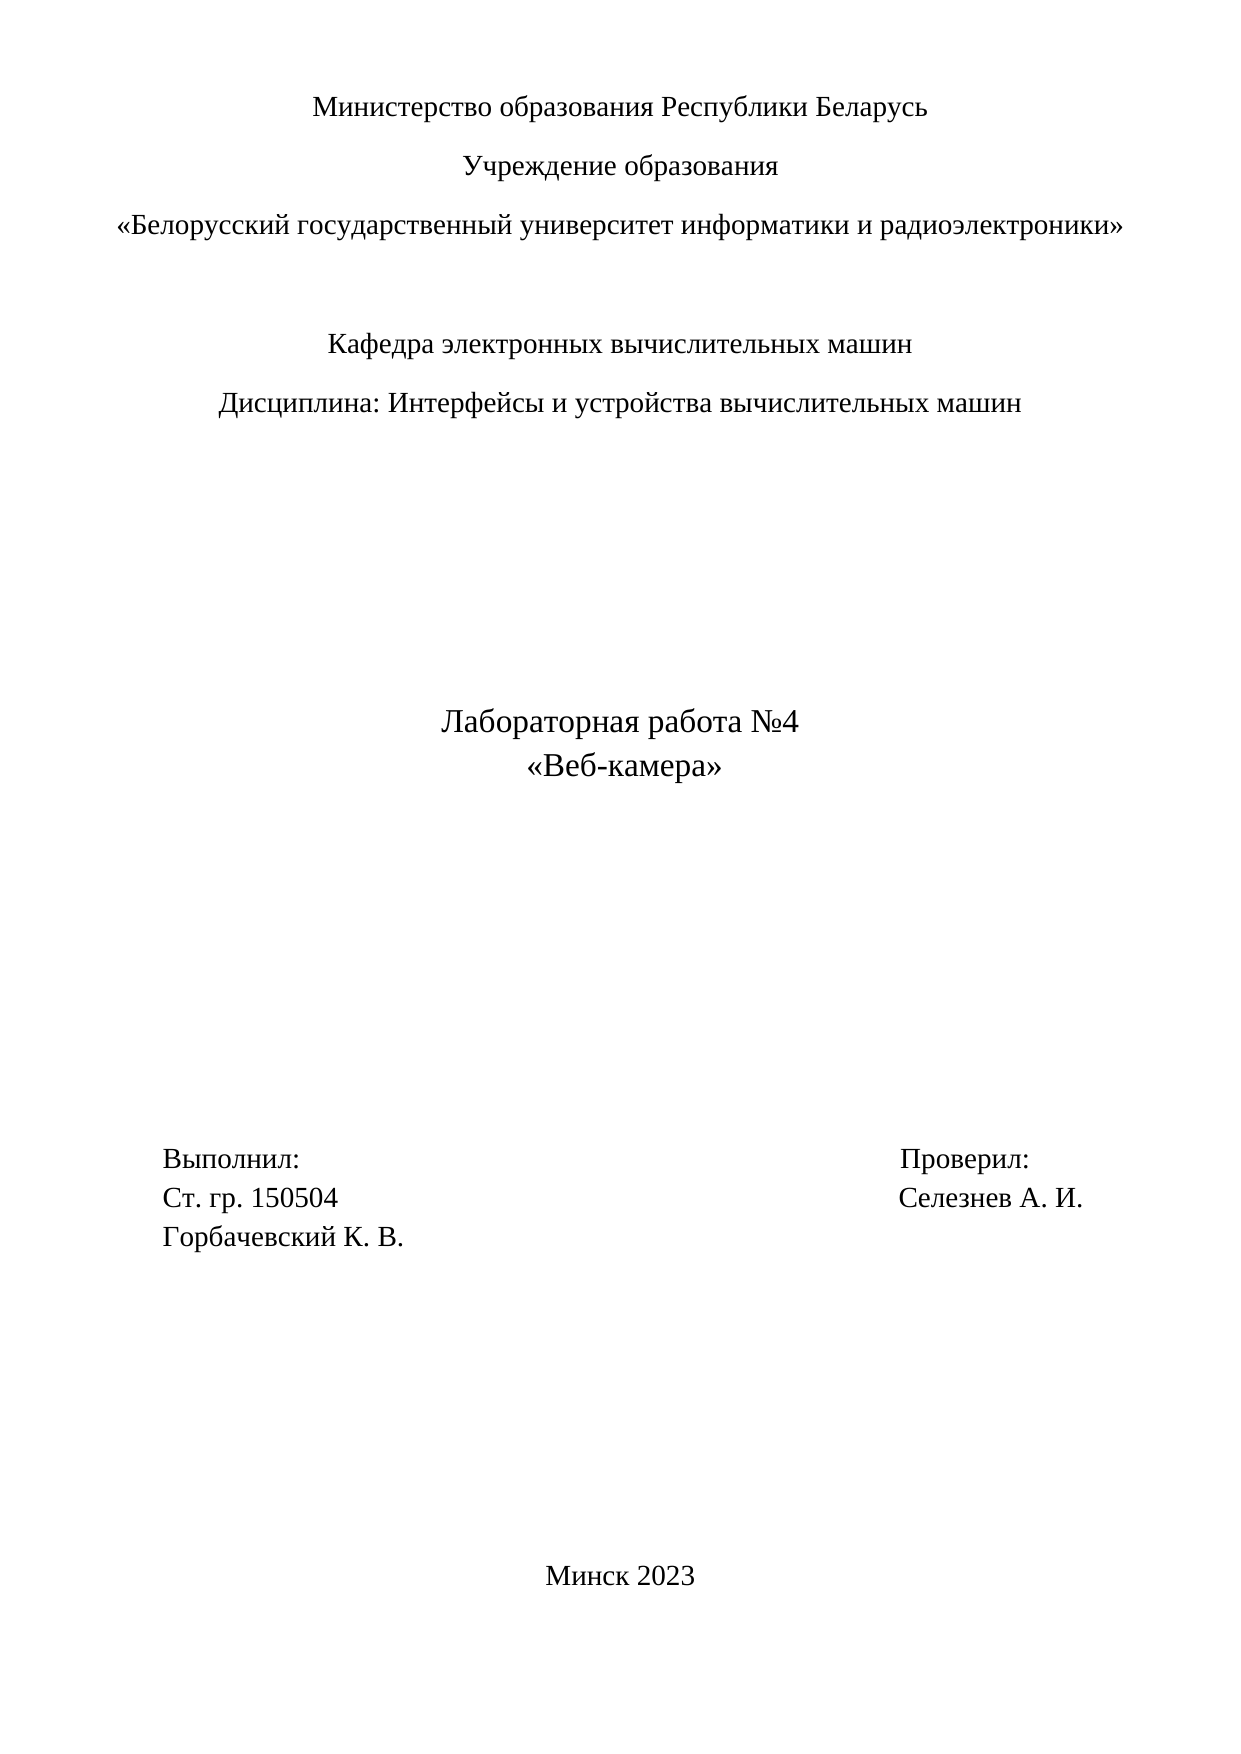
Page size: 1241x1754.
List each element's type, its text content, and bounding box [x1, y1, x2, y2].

text Министерство образования Республики Беларусь [89, 89, 1152, 122]
text Минск 2023 [89, 1558, 1152, 1592]
text «Веб-камера» [89, 745, 1152, 783]
text «Белорусский государственный университет информатики и радиоэлектроники» [89, 207, 1152, 241]
text Кафедра электронных вычислительных машин [89, 326, 1152, 360]
text Лабораторная работа №4 [89, 701, 1152, 739]
text Горбачевский К. В. [89, 1219, 1152, 1252]
text Учреждение образования [89, 148, 1152, 182]
text Выполнил: Проверил: [89, 1142, 1152, 1175]
text Ст. гр. 150504 Селезнев А. И. [89, 1180, 1152, 1214]
text Дисциплина: Интерфейсы и устройства вычислительных машин [89, 386, 1152, 419]
